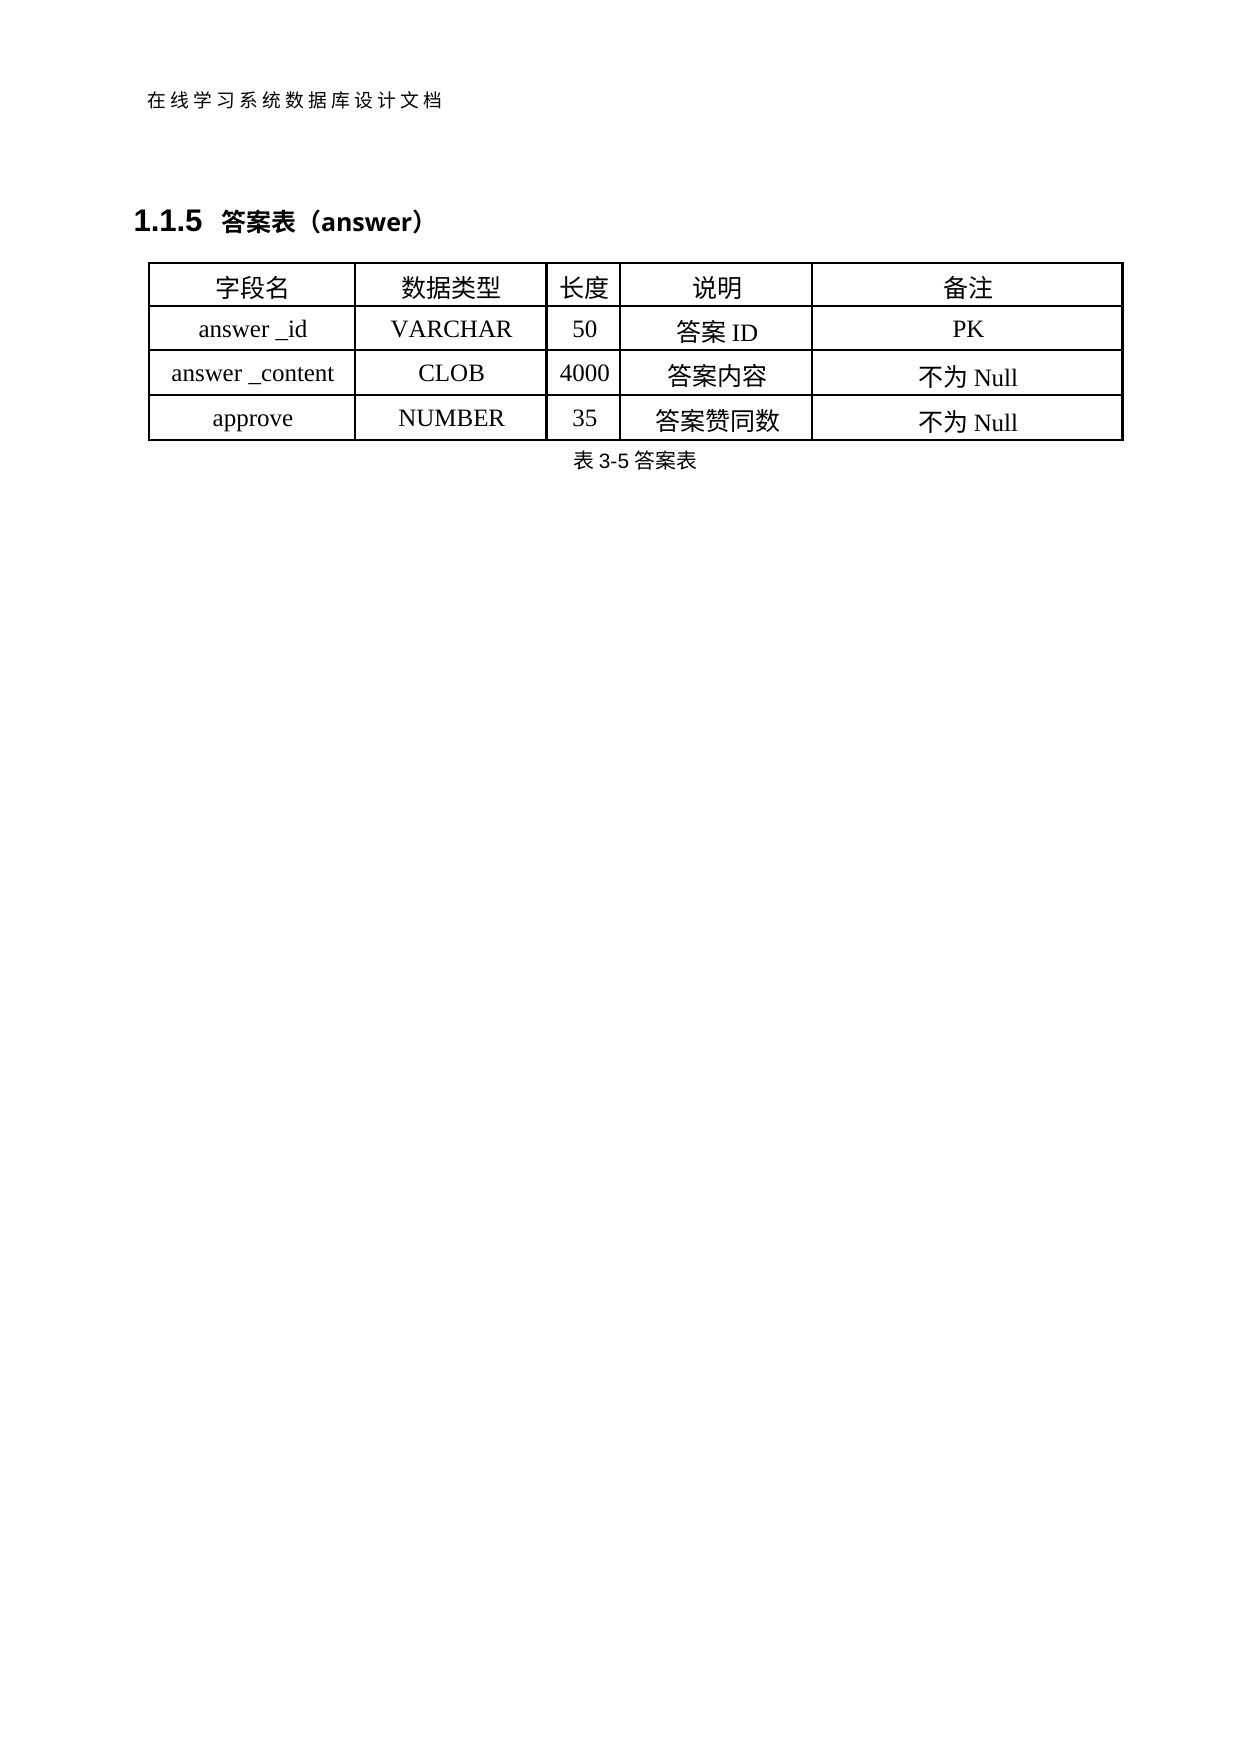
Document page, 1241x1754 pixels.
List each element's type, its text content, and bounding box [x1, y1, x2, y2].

table_cell answer _content [150, 351, 354, 394]
table_cell 50 [548, 307, 619, 349]
table_header 备注 [813, 264, 1121, 305]
table_header 数据类型 [356, 264, 545, 305]
table_cell 答案内容 [621, 351, 811, 394]
table_cell PK [813, 307, 1121, 349]
table_header 字段名 [150, 264, 354, 305]
table_cell 不为Null [813, 396, 1121, 439]
table_cell 35 [548, 396, 619, 439]
table_header 说明 [621, 264, 811, 305]
table_cell answer _id [150, 307, 354, 349]
table_cell 答案ID [621, 307, 811, 349]
table_cell 4000 [548, 351, 619, 394]
table_cell CLOB [356, 351, 545, 394]
table_cell NUMBER [356, 396, 545, 439]
subtitle 答案表（answer） [133, 202, 1240, 239]
table_header 长度 [548, 264, 619, 305]
table_cell VARCHAR [356, 307, 545, 349]
text 表 3-5 答案表 [492, 444, 778, 474]
table_cell 不为Null [813, 351, 1121, 394]
table_cell 答案赞同数 [621, 396, 811, 439]
table_cell approve [150, 396, 354, 439]
